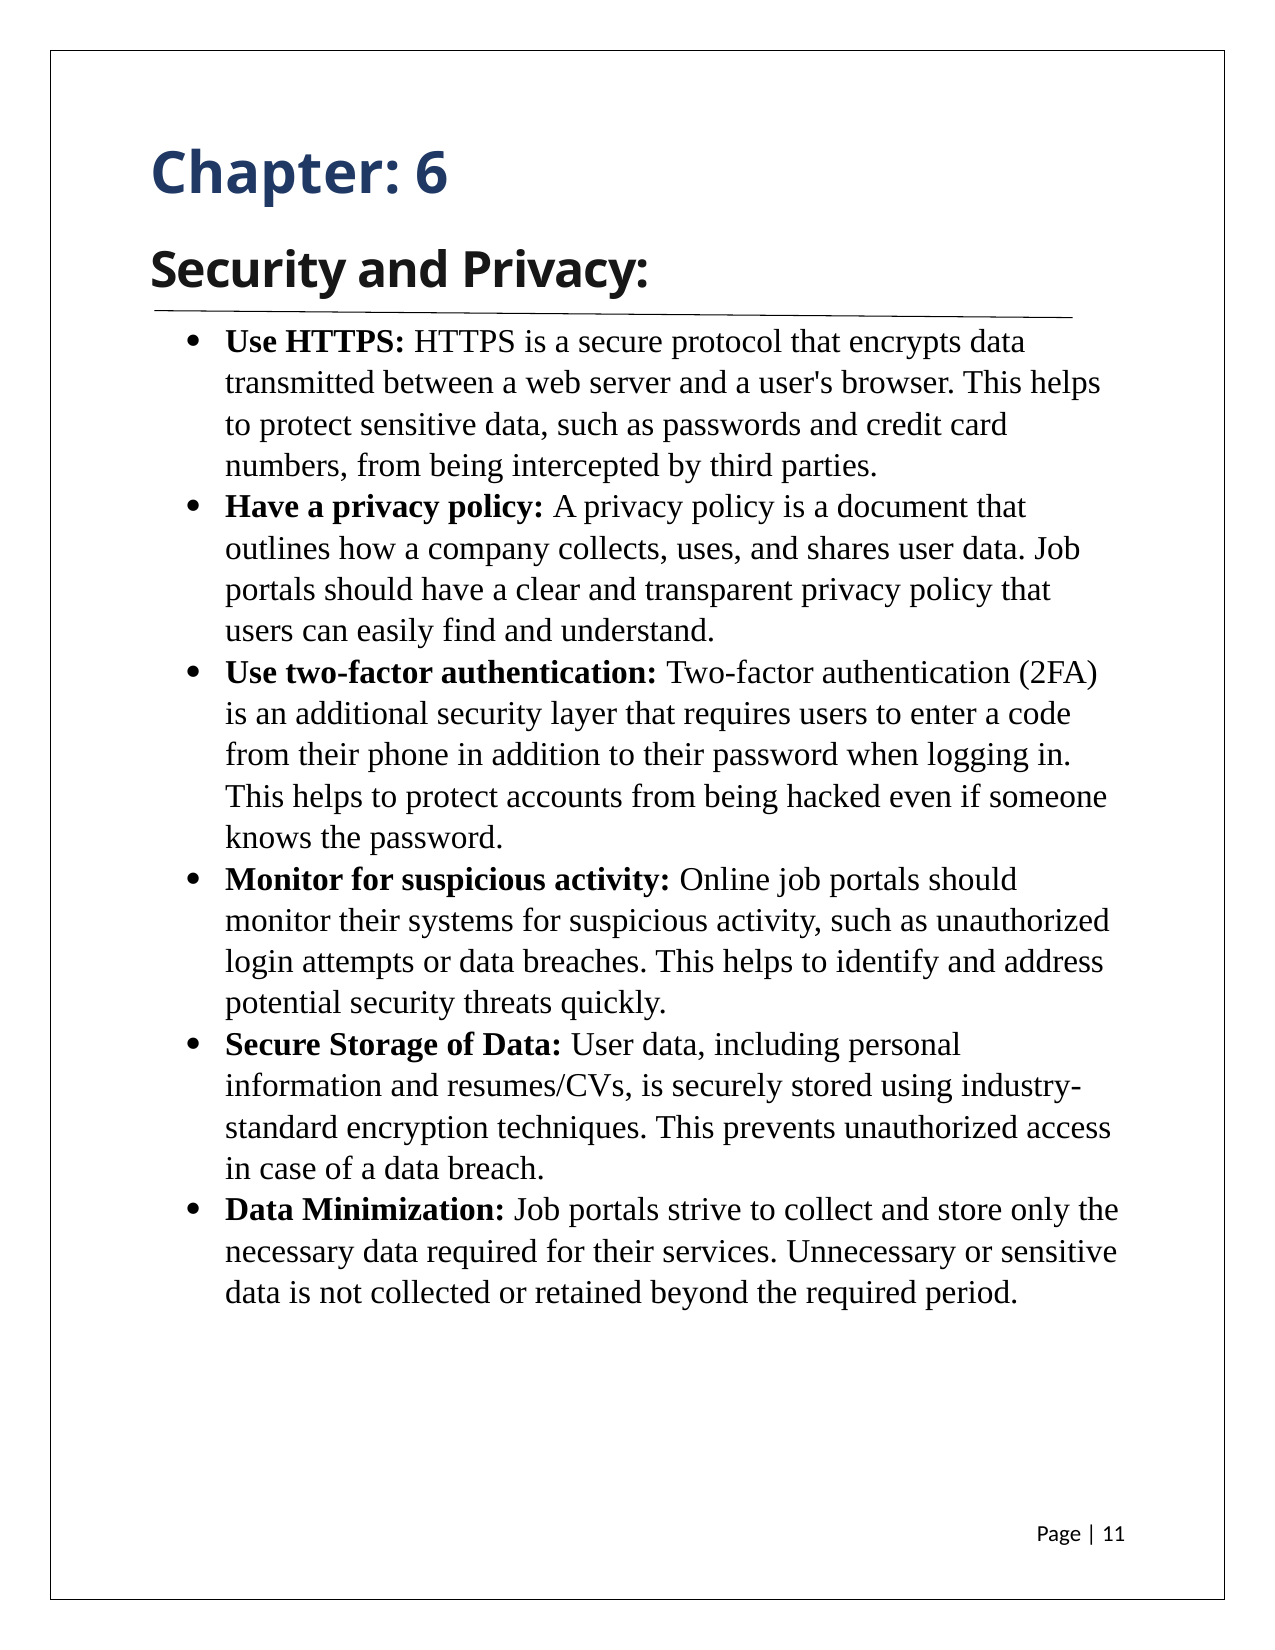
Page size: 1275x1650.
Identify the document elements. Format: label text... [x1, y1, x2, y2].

text Chapter: 6 [150, 131, 1125, 211]
list Monitor for suspicious activity: Online job portals should monitor their systems for suspicious activity, such as unauthorized login attempts or data breaches. This helps to identify and address potential security threats quickly. [187, 859, 1125, 1021]
list Have a privacy policy: A privacy policy is a document that outlines how a company collects, uses, and shares user data. Job portals should have a clear and transparent privacy policy that users can easily find and understand. [187, 487, 1125, 649]
list Use HTTPS: HTTPS is a secure protocol that encrypts data transmitted between a web server and a user's browser. This helps to protect sensitive data, such as passwords and credit card numbers, from being intercepted by third parties. [187, 321, 1125, 483]
list Data Minimization: Job portals strive to collect and store only the necessary data required for their services. Unnecessary or sensitive data is not collected or retained beyond the required period. [187, 1189, 1125, 1311]
list Secure Storage of Data: User data, including personal information and resumes/CVs, is securely stored using industry-standard encryption techniques. This prevents unauthorized access in case of a data breach. [187, 1024, 1125, 1187]
title Security and Privacy: [150, 234, 1125, 302]
list Use two-factor authentication: Two-factor authentication (2FA) is an additional security layer that requires users to enter a code from their phone in addition to their password when logging in. This helps to protect accounts from being hacked even if someone knows the password. [187, 652, 1125, 856]
